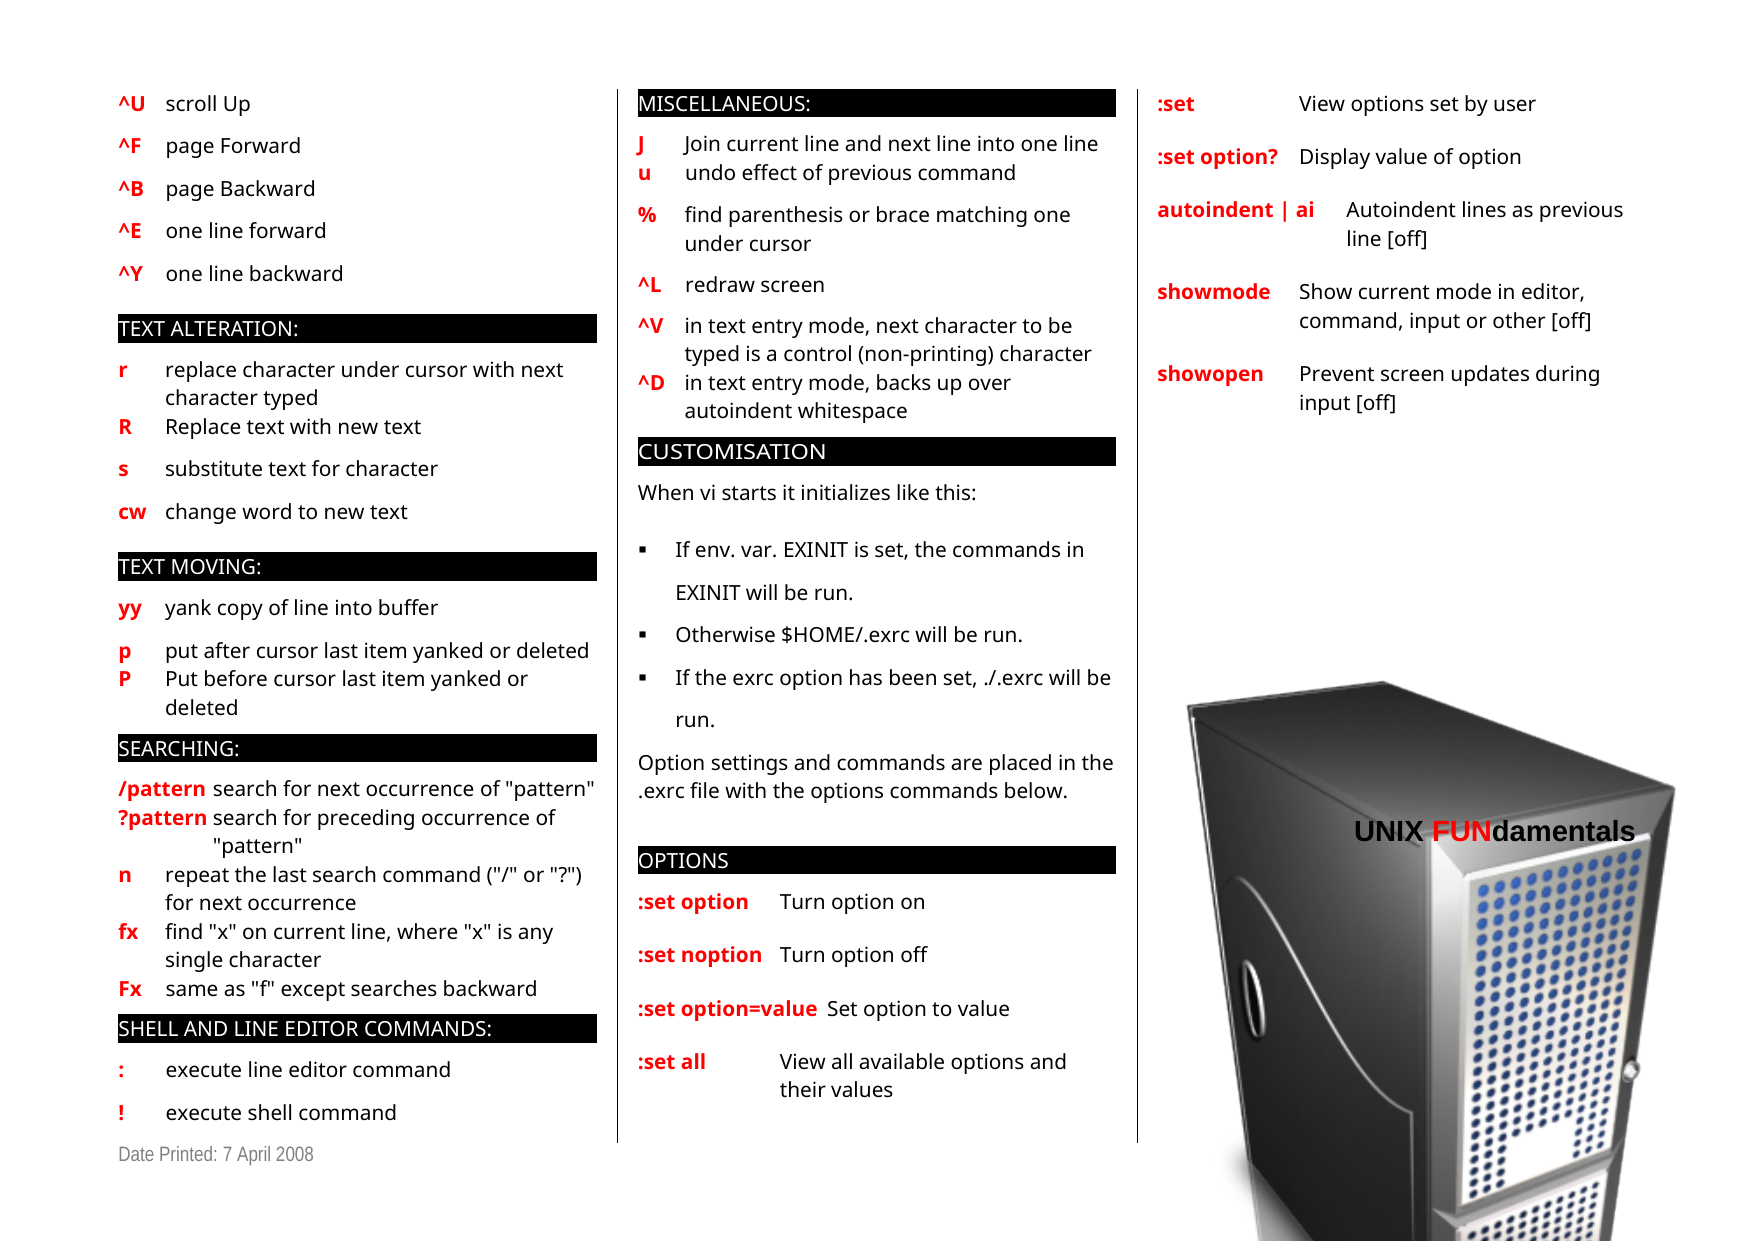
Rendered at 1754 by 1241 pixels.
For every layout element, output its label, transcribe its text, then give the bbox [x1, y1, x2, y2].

text :set option=value Set option to value [638, 994, 1116, 1022]
subtitle Options [638, 846, 1116, 874]
text cw change word to new text [118, 497, 597, 526]
text /pattern search for next occurrence of "pattern" [118, 774, 597, 803]
text P Put before cursor last item yanked or deleted [118, 664, 597, 721]
text ?pattern search for preceding occurrence of "pattern" [118, 803, 597, 860]
text : execute line editor command [118, 1056, 597, 1084]
text ^B page Backward [118, 174, 597, 202]
text UNIX FUNdamentals [1157, 814, 1636, 847]
text s substitute text for character [118, 454, 597, 483]
subtitle TEXT ALTERATION: [118, 314, 597, 343]
text ^L redraw screen [638, 270, 1116, 298]
text ^E one line forward [118, 216, 597, 245]
list If env. var. EXINIT is set, the commands in EXINIT will be run. [638, 535, 1116, 606]
text Fx same as "f" except searches backward [118, 974, 597, 1002]
text fx find "x" on current line, where "x" is any single character [118, 917, 597, 974]
subtitle SEARCHING: [118, 734, 597, 762]
picture [1186, 680, 1677, 1241]
text :set option? Display value of option [1157, 142, 1636, 171]
subtitle MISCELLANEOUS: [638, 89, 1116, 117]
text ! execute shell command [118, 1098, 597, 1127]
text u undo effect of previous command [638, 158, 1116, 186]
text R Replace text with new text [118, 412, 597, 440]
list Otherwise $HOME/.exrc will be run. [638, 620, 1116, 649]
text ^V in text entry mode, next character to be typed is a control (non-printing) character [638, 311, 1116, 368]
text :set all View all available options and their values [638, 1047, 1116, 1104]
subtitle SHELL AND LINE EDITOR COMMANDS: [118, 1014, 597, 1043]
text r replace character under cursor with next character typed [118, 355, 597, 412]
list If the exrc option has been set, ./.exrc will be run. [638, 663, 1116, 734]
text ^Y one line backward [118, 259, 597, 287]
text :set option Turn option on [638, 887, 1116, 915]
text Option settings and commands are placed in the .exrc file with the options commands below. [638, 748, 1116, 805]
text p put after cursor last item yanked or deleted [118, 636, 597, 664]
text When vi starts it initializes like this: [638, 478, 1116, 507]
text showopen Prevent screen updates during input [off] [1157, 359, 1636, 416]
text yy yank copy of line into buffer [118, 593, 597, 622]
subtitle TEXT MOVING: [118, 552, 597, 581]
text :set noption Turn option off [638, 940, 1116, 969]
text :set View options set by user [1157, 89, 1636, 117]
text % find parenthesis or brace matching one under cursor [638, 201, 1116, 257]
text ^D in text entry mode, backs up over autoindent whitespace [638, 368, 1116, 425]
text n repeat the last search command ("/" or "?") for next occurrence [118, 860, 597, 917]
text autoindent | ai Autoindent lines as previous line [off] [1157, 196, 1636, 252]
text ^F page Forward [118, 131, 597, 160]
text J Join current line and next line into one line [638, 129, 1116, 158]
text showmode Show current mode in editor, command, input or other [off] [1157, 277, 1636, 334]
text ^U scroll Up [118, 89, 597, 117]
subtitle CustomiSation [638, 437, 1116, 466]
